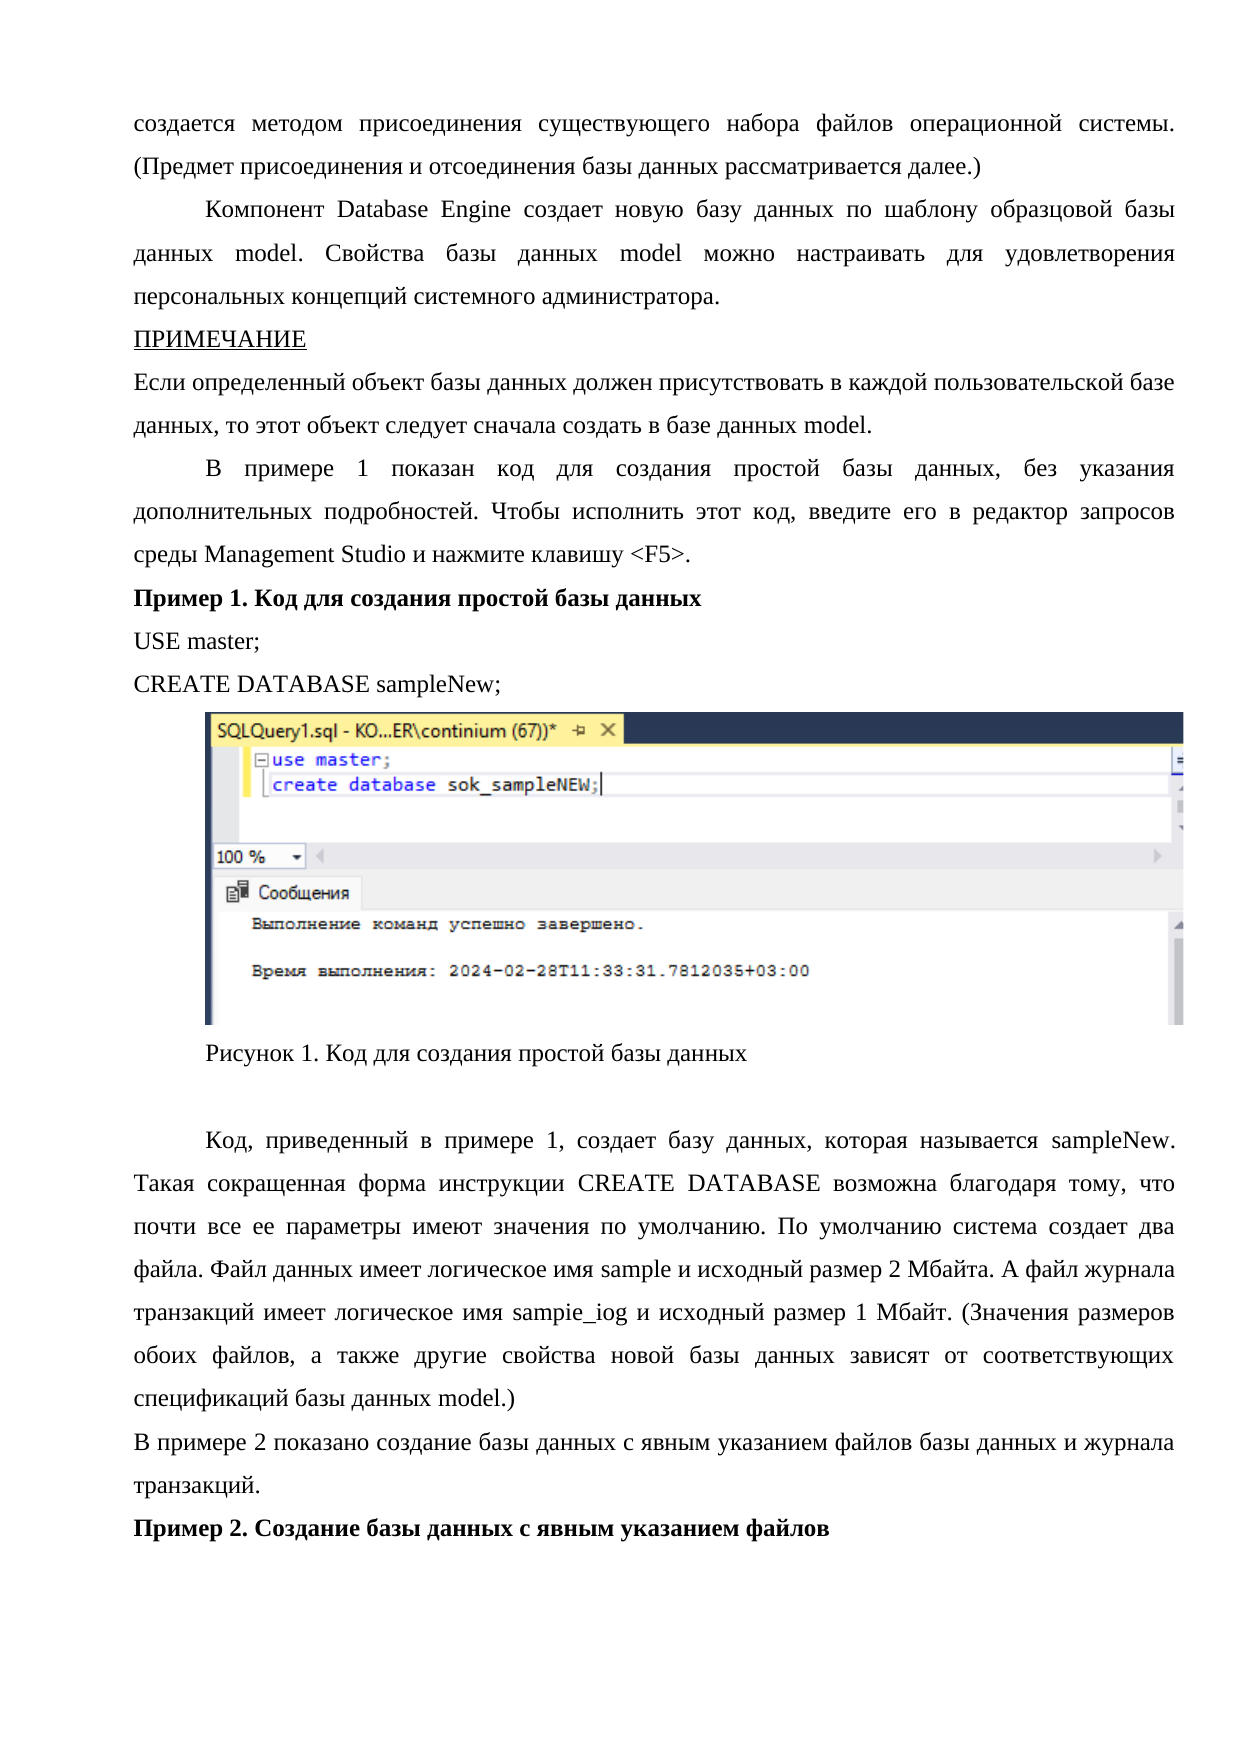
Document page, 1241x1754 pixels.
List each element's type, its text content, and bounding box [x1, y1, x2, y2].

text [133, 108, 1176, 180]
text В примере 1 показан код для создания простой базы данных, без указания дополнительных подробностей. Чтобы исполнить этот код, введите его в редактор запросов среды Management Studio и нажмите клавишу <F5>. [133, 453, 1176, 568]
text Код, приведенный в примере 1, создает базу данных, которая называется sampleNew. Такая сокращенная форма инструкции CREATE DATABASE возможна благодаря тому, что почти все ее параметры имеют значения по умолчанию. По умолчанию система создает два файла. Файл данных имеет логическое имя sample и исходный размер 2 Мбайта. А файл журнала транзакций имеет логическое имя sampie_iog и исходный размер 1 Мбайт. (Значения размеров обоих файлов, а также другие свойства новой базы данных зависят от соответствующих спецификаций базы данных model.) [133, 1125, 1176, 1412]
text ПРИМЕЧАНИЕ [133, 324, 1176, 353]
text В примере 2 показано создание базы данных с явным указанием файлов базы данных и журнала транзакций. [133, 1427, 1176, 1498]
text CREATE DATABASE sampleNew; [133, 669, 1176, 698]
picture [205, 712, 1184, 1025]
text Рисунок 1. Код для создания простой базы данных [133, 1038, 1176, 1067]
text Пример 1. Код для создания простой базы данных [133, 583, 1176, 611]
text Компонент Database Engine создает новую базу данных по шаблону образцовой базы данных model. Свойства базы данных model можно настраивать для удовлетворения персональных концепций системного администратора. [133, 194, 1176, 309]
text Если определенный объект базы данных должен присутствовать в каждой пользовательской базе данных, то этот объект следует сначала создать в базе данных model. [133, 367, 1176, 439]
text Пример 2. Создание базы данных с явным указанием файлов [133, 1513, 1176, 1542]
text USE master; [133, 626, 1176, 654]
